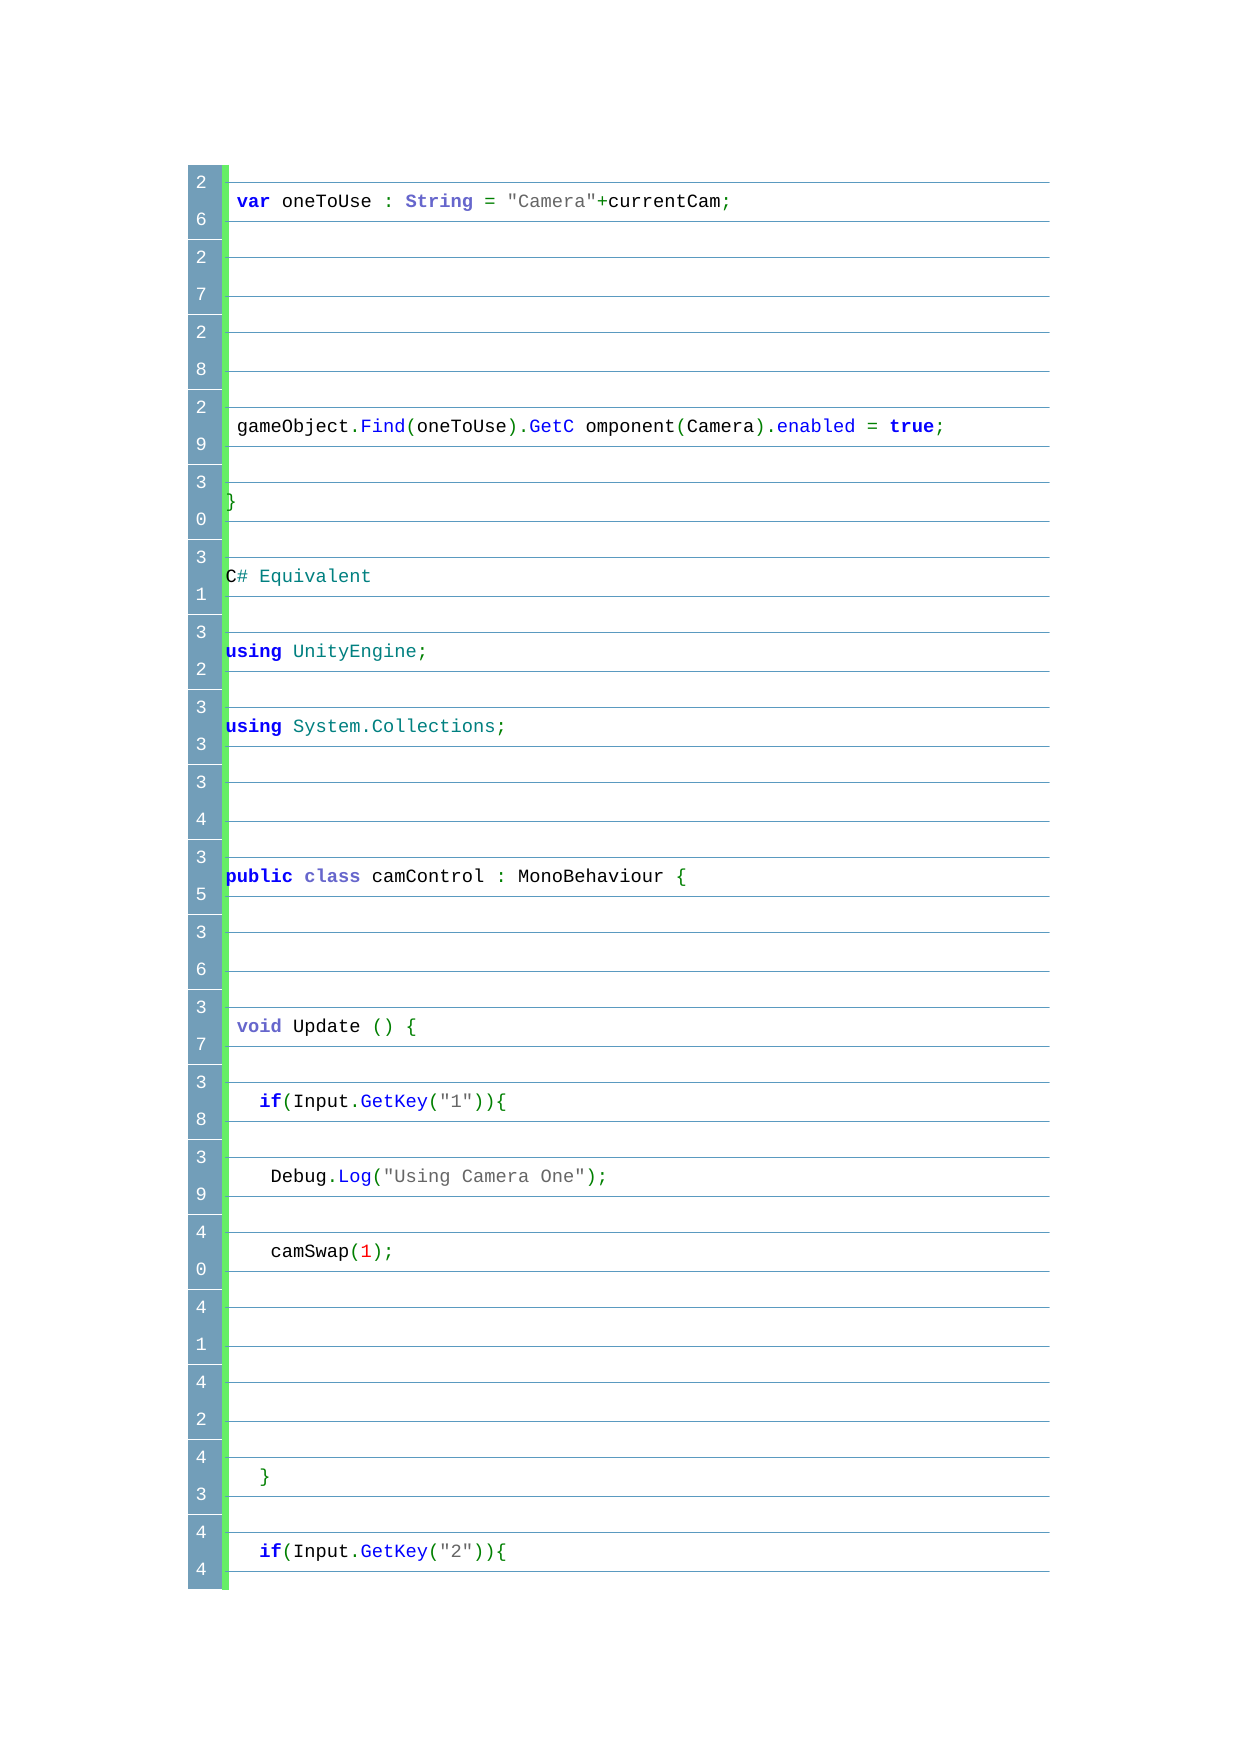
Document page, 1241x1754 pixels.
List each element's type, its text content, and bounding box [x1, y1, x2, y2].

table_cell 28 [188, 315, 222, 389]
table_cell 44 [188, 1515, 222, 1589]
table_cell [229, 315, 1053, 389]
table_cell var oneToUse : String = "Camera"+currentCam; [229, 165, 1053, 239]
table_cell 37 [188, 990, 222, 1064]
table_cell using UnityEngine; [229, 615, 1053, 689]
table_cell gameObject.Find(oneToUse).GetC omponent(Camera).enabled = true; [229, 390, 1053, 464]
table_cell 43 [188, 1440, 222, 1514]
table_cell public class camControl : MonoBehaviour { [229, 840, 1053, 914]
table_cell 41 [188, 1290, 222, 1364]
table_cell [229, 1290, 1053, 1364]
table_cell 39 [188, 1140, 222, 1214]
table_cell } [229, 465, 1053, 539]
table_cell 33 [188, 690, 222, 764]
table_cell 29 [188, 390, 222, 464]
table_cell 36 [188, 915, 222, 989]
table_cell [229, 765, 1053, 839]
table_cell using System.Collections; [229, 690, 1053, 764]
table_cell 31 [188, 540, 222, 614]
table_cell 26 [188, 165, 222, 239]
table_cell if(Input.GetKey("1")){ [229, 1065, 1053, 1139]
table_cell if(Input.GetKey("2")){ [229, 1515, 1053, 1589]
table_cell [229, 240, 1053, 314]
table_cell 40 [188, 1215, 222, 1289]
table_cell 35 [188, 840, 222, 914]
table_cell Debug.Log("Using Camera One"); [229, 1140, 1053, 1214]
table_cell C# Equivalent [229, 540, 1053, 614]
table_cell 34 [188, 765, 222, 839]
table_cell } [229, 1440, 1053, 1514]
table_cell [229, 915, 1053, 989]
table_cell 38 [188, 1065, 222, 1139]
table_cell 32 [188, 615, 222, 689]
table_cell 30 [188, 465, 222, 539]
table_cell 27 [188, 240, 222, 314]
table_cell camSwap(1); [229, 1215, 1053, 1289]
table_cell void Update () { [229, 990, 1053, 1064]
table_cell [229, 1365, 1053, 1439]
table_cell 42 [188, 1365, 222, 1439]
